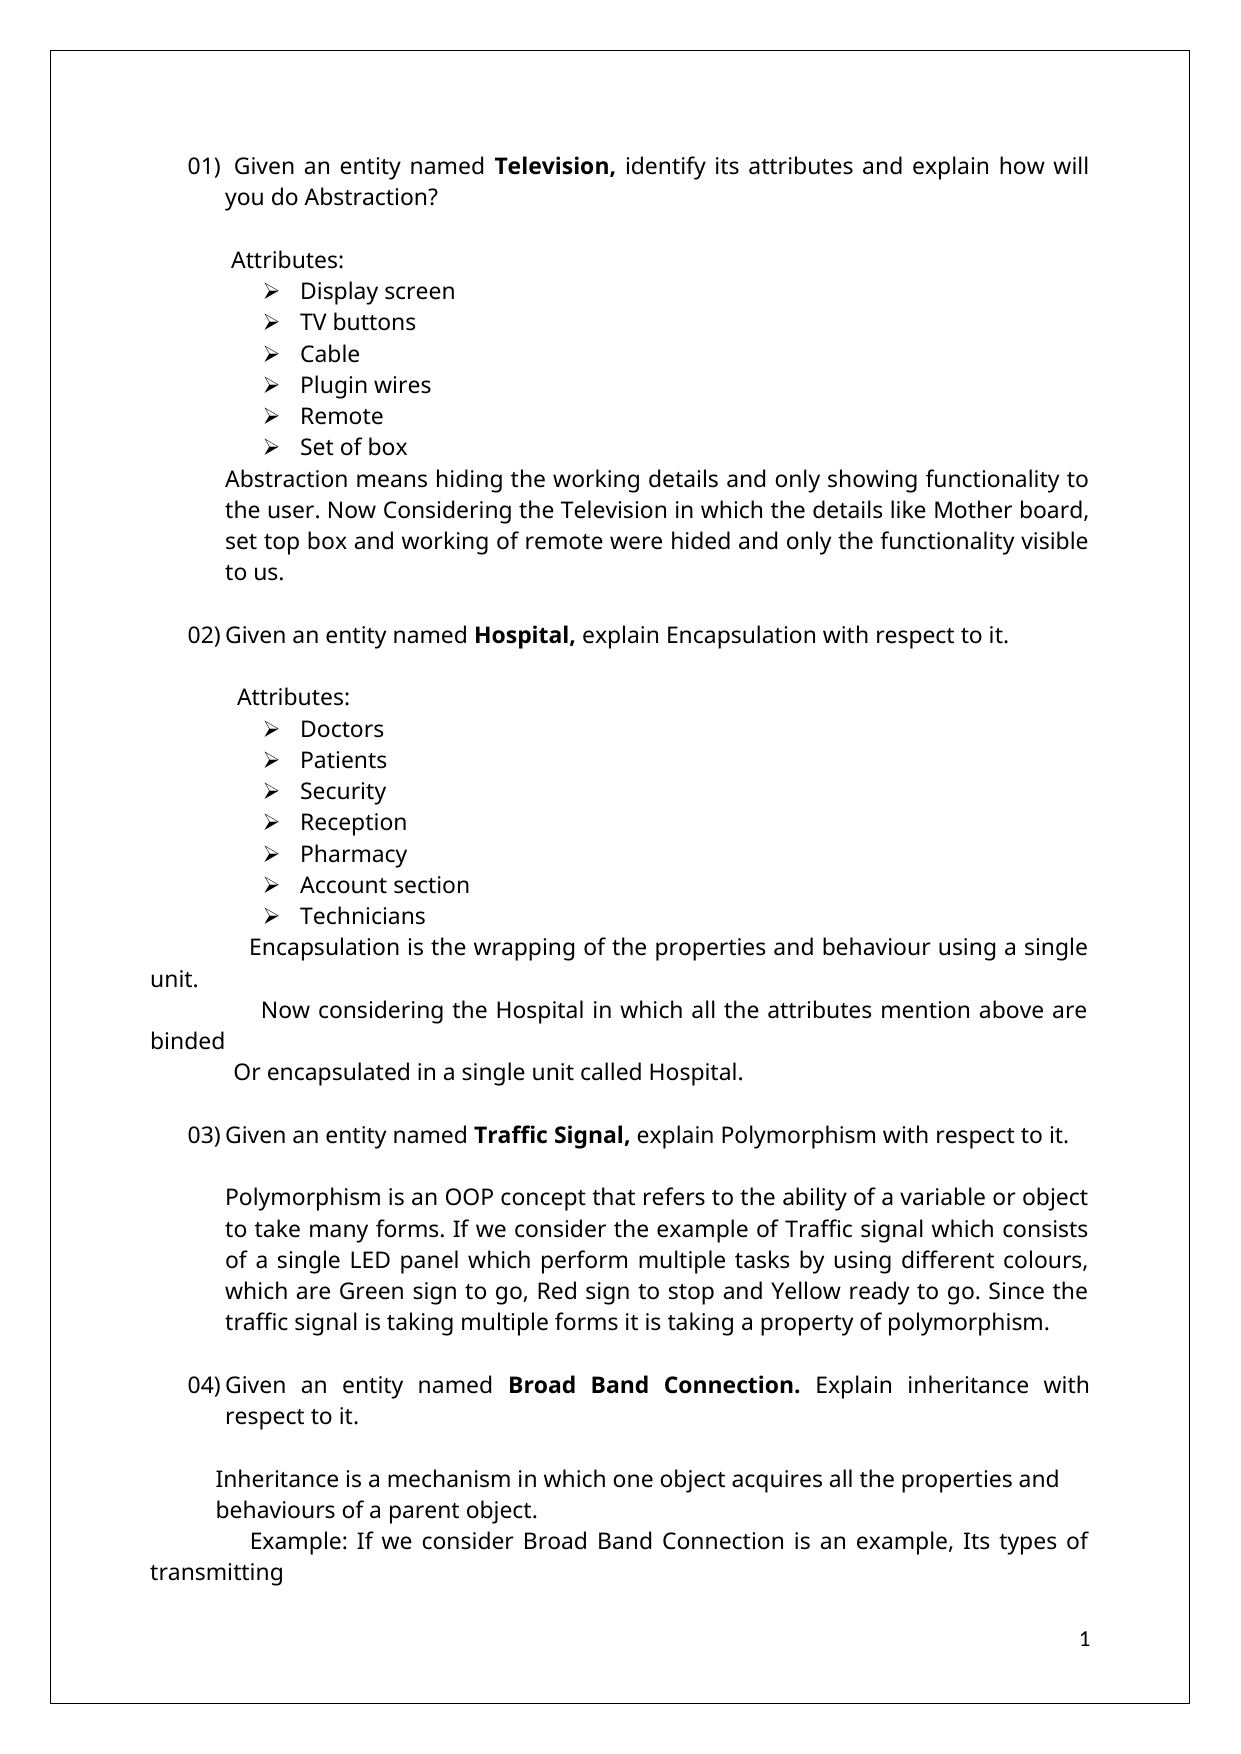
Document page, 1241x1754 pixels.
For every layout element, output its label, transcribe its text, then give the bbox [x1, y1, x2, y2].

list Pharmacy [262, 837, 1090, 869]
list Set of box [262, 431, 1090, 462]
list Doctors [262, 712, 1090, 744]
text Inheritance is a mechanism in which one object acquires all the properties and [150, 1462, 1090, 1494]
list Given an entity named Traffic Signal, explain Polymorphism with respect to it. [187, 1119, 1090, 1150]
list Remote [262, 400, 1090, 431]
list Security [262, 775, 1090, 806]
list Given an entity named Hospital, explain Encapsulation with respect to it. [187, 619, 1090, 650]
list Display screen [262, 275, 1090, 306]
list Polymorphism is an OOP concept that refers to the ability of a variable or object to take many forms. If we consider the example of Traffic signal which consists of a single LED panel which perform multiple tasks by using different colours, which are Green sign to go, Red sign to stop and Yellow ready to go. Since the traffic signal is taking multiple forms it is taking a property of polymorphism. [225, 1181, 1090, 1337]
text Or encapsulated in a single unit called Hospital. [150, 1056, 1090, 1087]
list Attributes: [225, 681, 1090, 712]
list Given an entity named Broad Band Connection. Explain inheritance with respect to it. [187, 1369, 1090, 1431]
text Abstraction means hiding the working details and only showing functionality to the user. Now Considering the Television in which the details like Mother board, set top box and working of remote were hided and only the functionality visible to us. [225, 462, 1090, 587]
text Encapsulation is the wrapping of the properties and behaviour using a single unit. [150, 931, 1090, 994]
list Plugin wires [262, 369, 1090, 400]
list TV buttons [262, 306, 1090, 337]
list Account section [262, 869, 1090, 900]
list Given an entity named Television, identify its attributes and explain how will you do Abstraction? [187, 150, 1090, 212]
list Reception [262, 806, 1090, 837]
text Example: If we consider Broad Band Connection is an example, Its types of transmitting [150, 1525, 1090, 1587]
list Patients [262, 744, 1090, 775]
text Now considering the Hospital in which all the attributes mention above are binded [150, 994, 1090, 1056]
list Technicians [262, 900, 1090, 931]
list Cable [262, 337, 1090, 369]
list Attributes: [225, 244, 1090, 275]
text behaviours of a parent object. [150, 1494, 1090, 1525]
